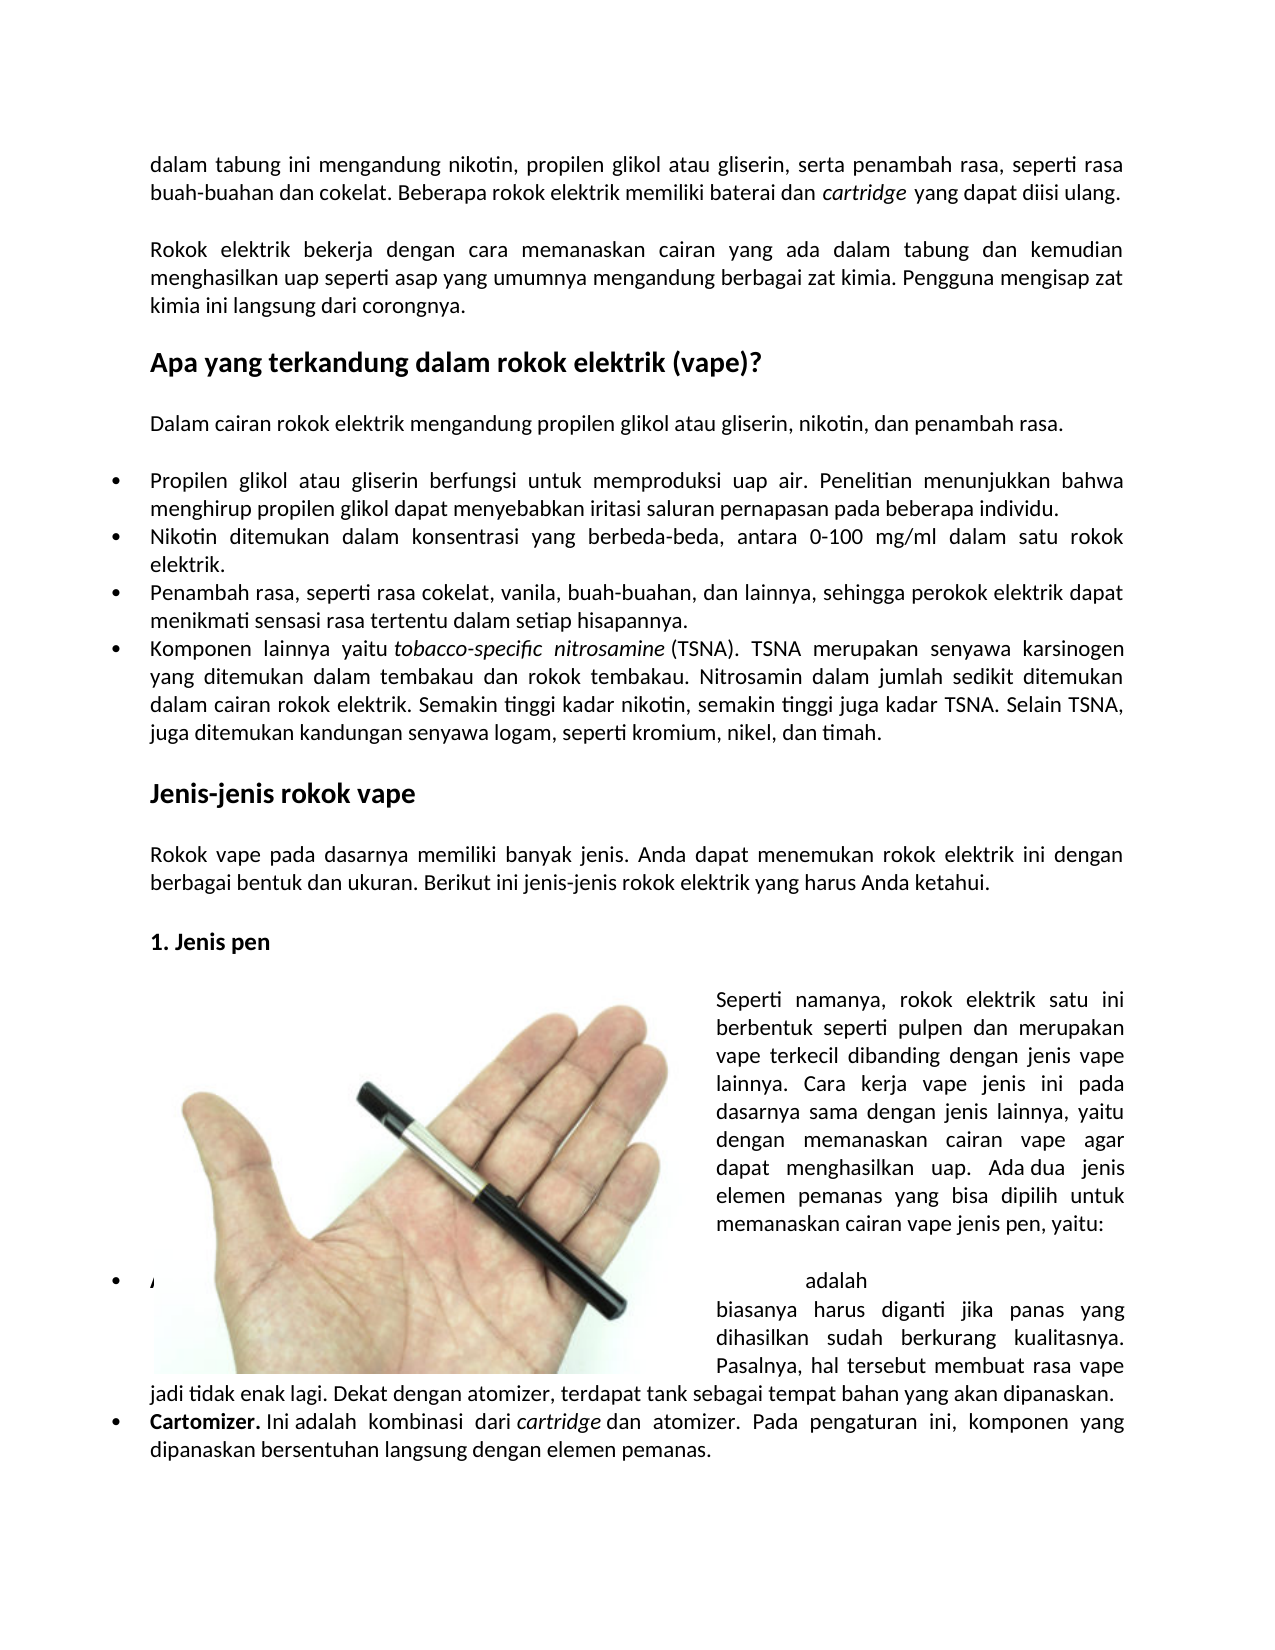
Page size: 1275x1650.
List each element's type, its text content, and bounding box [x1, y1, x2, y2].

text 1. Jenis pen [150, 926, 1125, 956]
text Seperti namanya, rokok elektrik satu ini berbentuk seperti pulpen dan merupakan vape terkecil dibanding dengan jenis vape lainnya. Cara kerja vape jenis ini pada dasarnya sama dengan jenis lainnya, yaitu dengan memanaskan cairan vape agar dapat menghasilkan uap. Ada dua jenis elemen pemanas yang bisa dipilih untuk memanaskan cairan vape jenis pen, yaitu: [150, 985, 1125, 1237]
list Penambah rasa, seperti rasa cokelat, vanila, buah-buahan, dan lainnya, sehingga perokok elektrik dapat menikmati sensasi rasa tertentu dalam setiap hisapannya. [112, 578, 1125, 634]
text Apa yang terkandung dalam rokok elektrik (vape)? [150, 344, 1125, 380]
list Atomizer. Ini adalah elemen pemanas untuk memanaskan cairan vape yang mengandung nikotin. Atomizer biasanya harus diganti jika panas yang dihasilkan sudah berkurang kualitasnya. Pasalnya, hal tersebut membuat rasa vape jadi tidak enak lagi. Dekat dengan atomizer, terdapat tank sebagai tempat bahan yang akan dipanaskan. [112, 1267, 1125, 1407]
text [150, 150, 1125, 206]
text Dalam cairan rokok elektrik mengandung propilen glikol atau gliserin, nikotin, dan penambah rasa. [150, 409, 1125, 437]
list Propilen glikol atau gliserin berfungsi untuk memproduksi uap air. Penelitian menunjukkan bahwa menghirup propilen glikol dapat menyebabkan iritasi saluran pernapasan pada beberapa individu. [112, 466, 1125, 522]
list Komponen lainnya yaitu tobacco-specific nitrosamine (TSNA). TSNA merupakan senyawa karsinogen yang ditemukan dalam tembakau dan rokok tembakau. Nitrosamin dalam jumlah sedikit ditemukan dalam cairan rokok elektrik. Semakin tinggi kadar nikotin, semakin tinggi juga kadar TSNA. Selain TSNA, juga ditemukan kandungan senyawa logam, seperti kromium, nikel, dan timah. [112, 634, 1125, 746]
text Jenis-jenis rokok vape [150, 776, 1125, 811]
picture [150, 986, 696, 1370]
list Cartomizer. Ini adalah kombinasi dari cartridge dan atomizer. Pada pengaturan ini, komponen yang dipanaskan bersentuhan langsung dengan elemen pemanas. [112, 1407, 1125, 1463]
text Rokok elektrik bekerja dengan cara memanaskan cairan yang ada dalam tabung dan kemudian menghasilkan uap seperti asap yang umumnya mengandung berbagai zat kimia. Pengguna mengisap zat kimia ini langsung dari corongnya. [150, 235, 1125, 319]
text Rokok vape pada dasarnya memiliki banyak jenis. Anda dapat menemukan rokok elektrik ini dengan berbagai bentuk dan ukuran. Berikut ini jenis-jenis rokok elektrik yang harus Anda ketahui. [150, 840, 1125, 896]
list Nikotin ditemukan dalam konsentrasi yang berbeda-beda, antara 0-100 mg/ml dalam satu rokok elektrik. [112, 522, 1125, 578]
